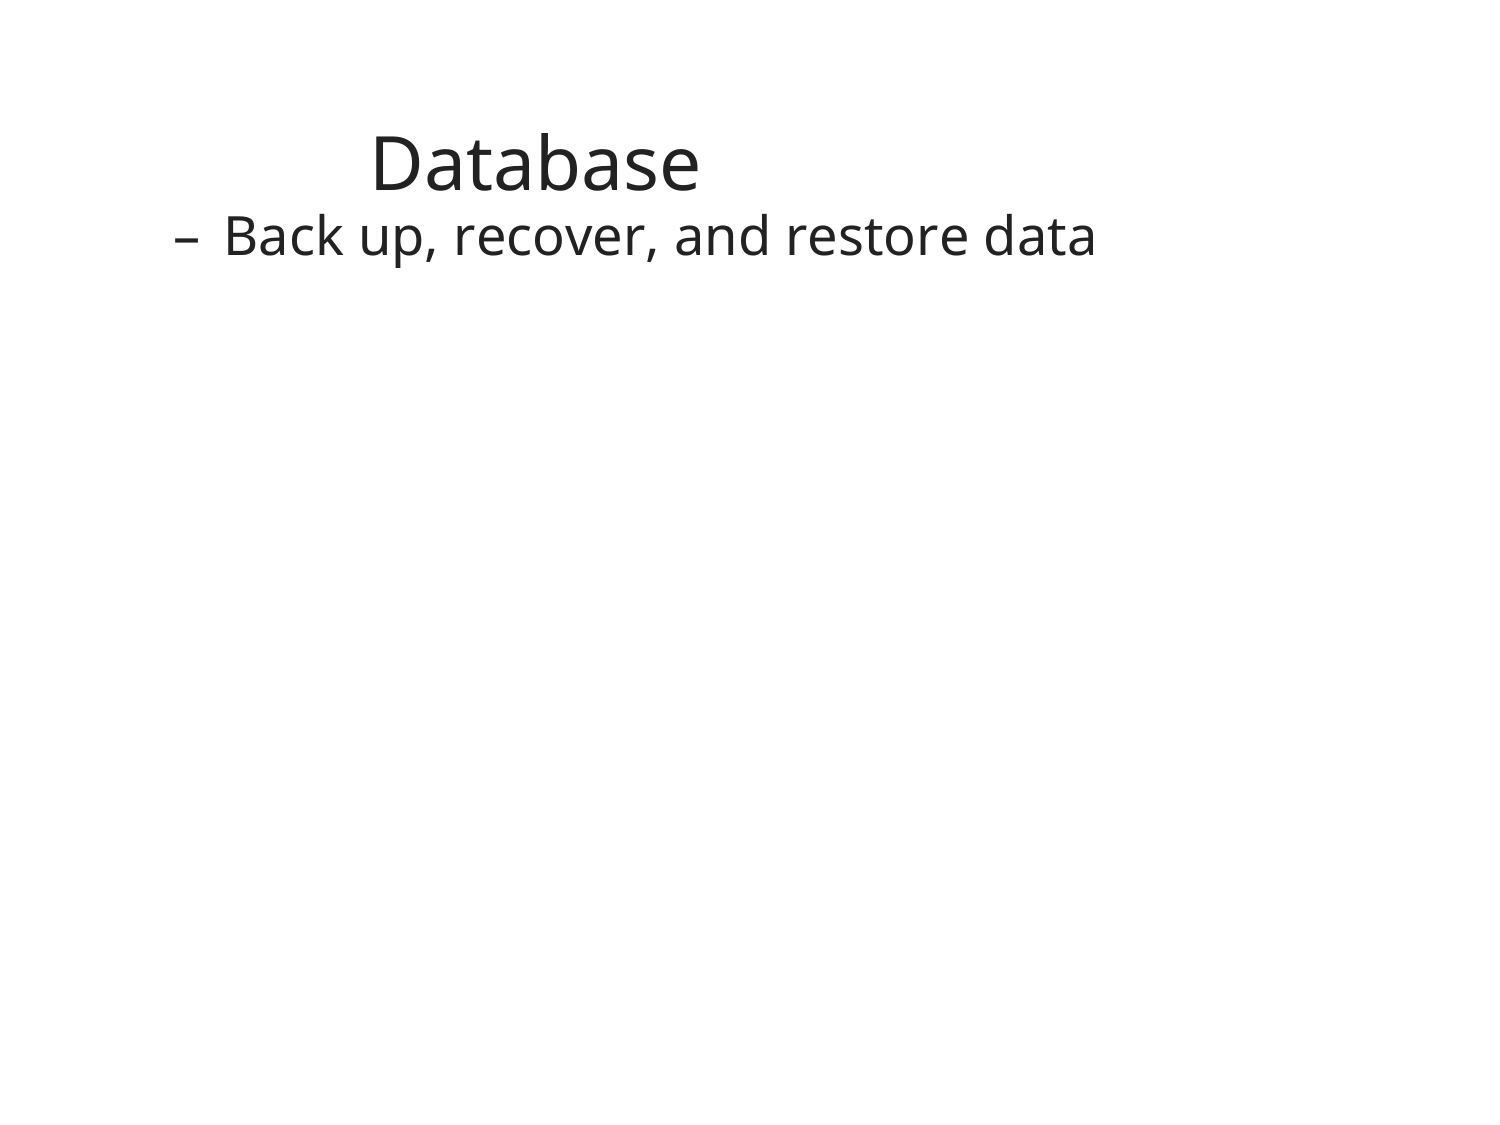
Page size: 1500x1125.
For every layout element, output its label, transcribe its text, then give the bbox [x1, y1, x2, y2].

list Back up, recover, and restore data [173, 198, 1423, 272]
